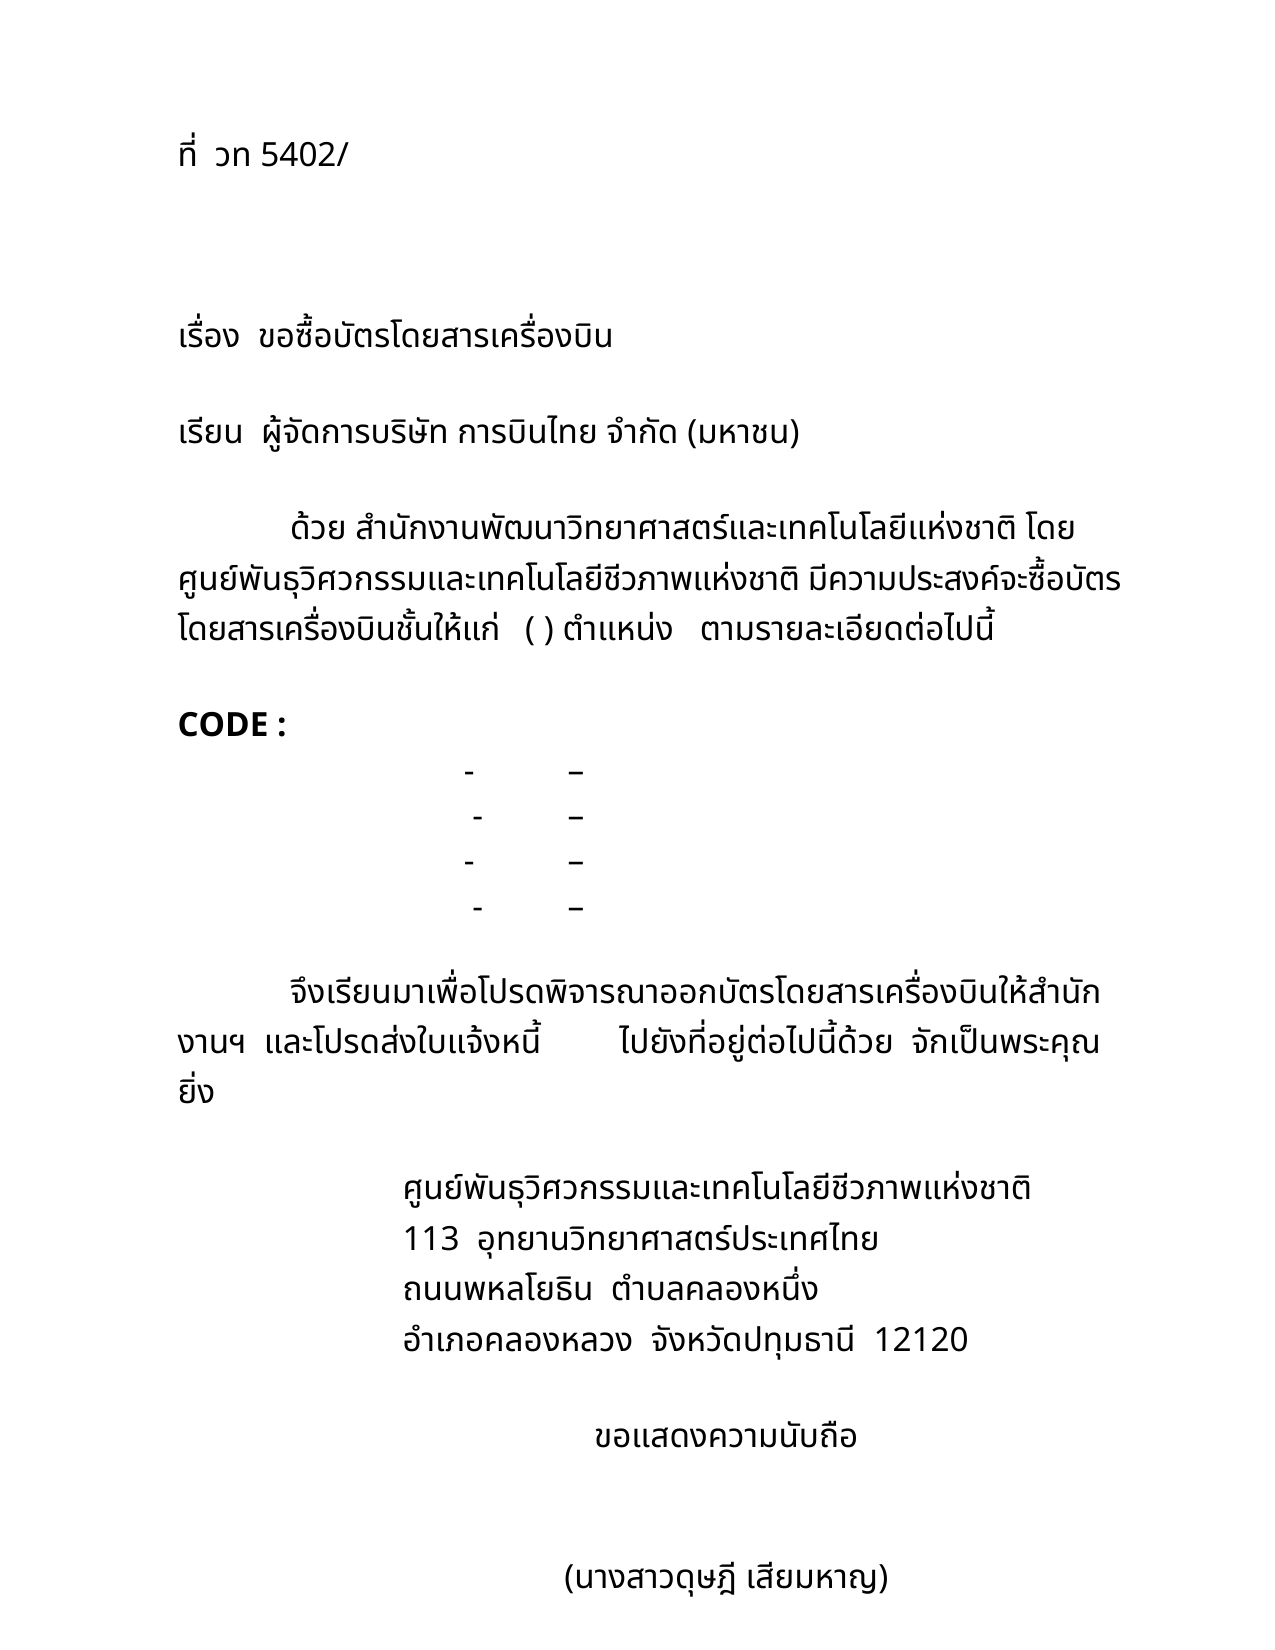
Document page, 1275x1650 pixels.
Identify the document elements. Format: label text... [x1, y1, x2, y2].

text (นางสาวดุษฎี เสียมหาญ) [327, 1553, 1125, 1604]
text ขอแสดงความนับถือ [327, 1412, 1125, 1462]
text ถนนพหลโยธิน ตำบลคลองหนึ่ง [177, 1265, 1125, 1316]
text เรื่อง ขอซื้อบัตรโดยสารเครื่องบิน [177, 312, 1125, 363]
text - – [177, 792, 1125, 837]
text อำเภอคลองหลวง จังหวัดปทุมธานี 12120 [177, 1316, 1125, 1366]
text - – [177, 883, 1125, 928]
text ด้วย สำนักงานพัฒนาวิทยาศาสตร์และเทคโนโลยีแห่งชาติ โดยศูนย์พันธุวิศวกรรมและเทคโนโลยีชีวภาพแห่งชาติ มีความประสงค์จะซื้อบัตรโดยสารเครื่องบินชั้นให้แก่ ( ) ตำแหน่ง ตามรายละเอียดต่อไปนี้ [177, 504, 1125, 656]
text - – [177, 837, 1125, 883]
text เรียน ผู้จัดการบริษัท การบินไทย จำกัด (มหาชน) [177, 408, 1125, 459]
text จึงเรียนมาเพื่อโปรดพิจารณาออกบัตรโดยสารเครื่องบินให้สำนักงานฯ และโปรดส่งใบแจ้งหนี้ ไปยังที่อยู่ต่อไปนี้ด้วย จักเป็นพระคุณยิ่ง [177, 968, 1125, 1119]
text CODE : [177, 701, 1125, 746]
text ศูนย์พันธุวิศวกรรมและเทคโนโลยีชีวภาพแห่งชาติ [177, 1164, 1125, 1215]
text ที่ วท 5402/ [177, 131, 1125, 182]
text 113 อุทยานวิทยาศาสตร์ประเทศไทย [177, 1215, 1125, 1265]
text - – [177, 746, 1125, 792]
